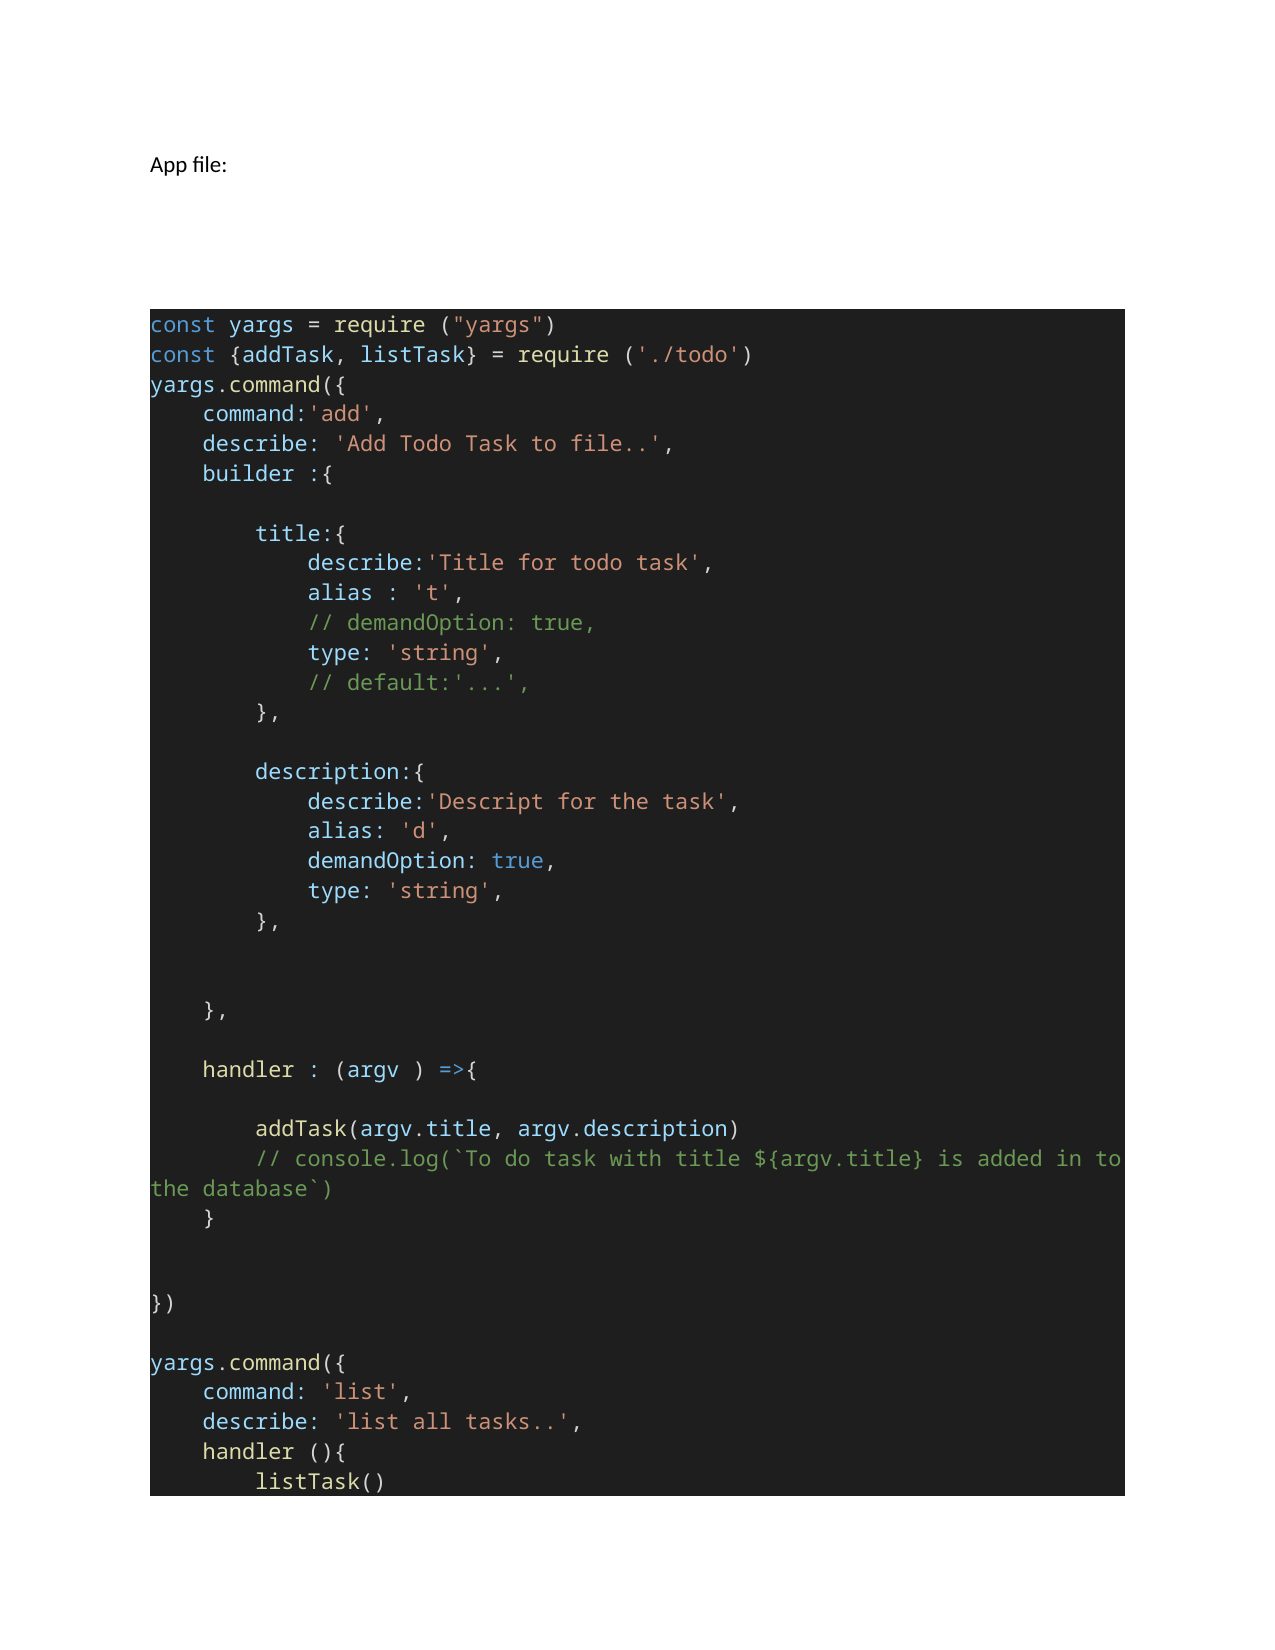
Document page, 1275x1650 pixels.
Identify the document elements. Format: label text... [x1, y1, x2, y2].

text }, [150, 994, 1125, 1024]
text demandOption: true, [150, 845, 1125, 875]
text type: 'string', [150, 875, 1125, 905]
text }, [150, 696, 1125, 726]
text title:{ [150, 517, 1125, 547]
text builder :{ [150, 458, 1125, 488]
text App file: [150, 150, 1125, 178]
text }, [150, 905, 1125, 934]
text const {addTask, listTask} = require ('./todo') [150, 339, 1125, 369]
text describe:'Title for todo task', [150, 547, 1125, 577]
text description:{ [150, 756, 1125, 786]
text yargs.command({ [150, 1347, 1125, 1376]
text }) [150, 1287, 1125, 1317]
text describe: 'list all tasks..', [150, 1406, 1125, 1436]
text command: 'list', [150, 1376, 1125, 1406]
text // default:'...', [150, 666, 1125, 696]
text handler (){ [150, 1436, 1125, 1466]
text addTask(argv.title, argv.description) [150, 1113, 1125, 1143]
text alias : 't', [150, 577, 1125, 607]
text listTask() [150, 1466, 1125, 1496]
text type: 'string', [150, 637, 1125, 666]
text const yargs = require ("yargs") [150, 309, 1125, 339]
text // demandOption: true, [150, 607, 1125, 637]
text describe: 'Add Todo Task to file..', [150, 428, 1125, 458]
text // console.log(`To do task with title ${argv.title} is added in to the database`) [150, 1143, 1125, 1202]
text handler : (argv ) =>{ [150, 1053, 1125, 1083]
text describe:'Descript for the task', [150, 786, 1125, 815]
text } [150, 1202, 1125, 1232]
text command:'add', [150, 398, 1125, 428]
text yargs.command({ [150, 369, 1125, 398]
text alias: 'd', [150, 815, 1125, 845]
